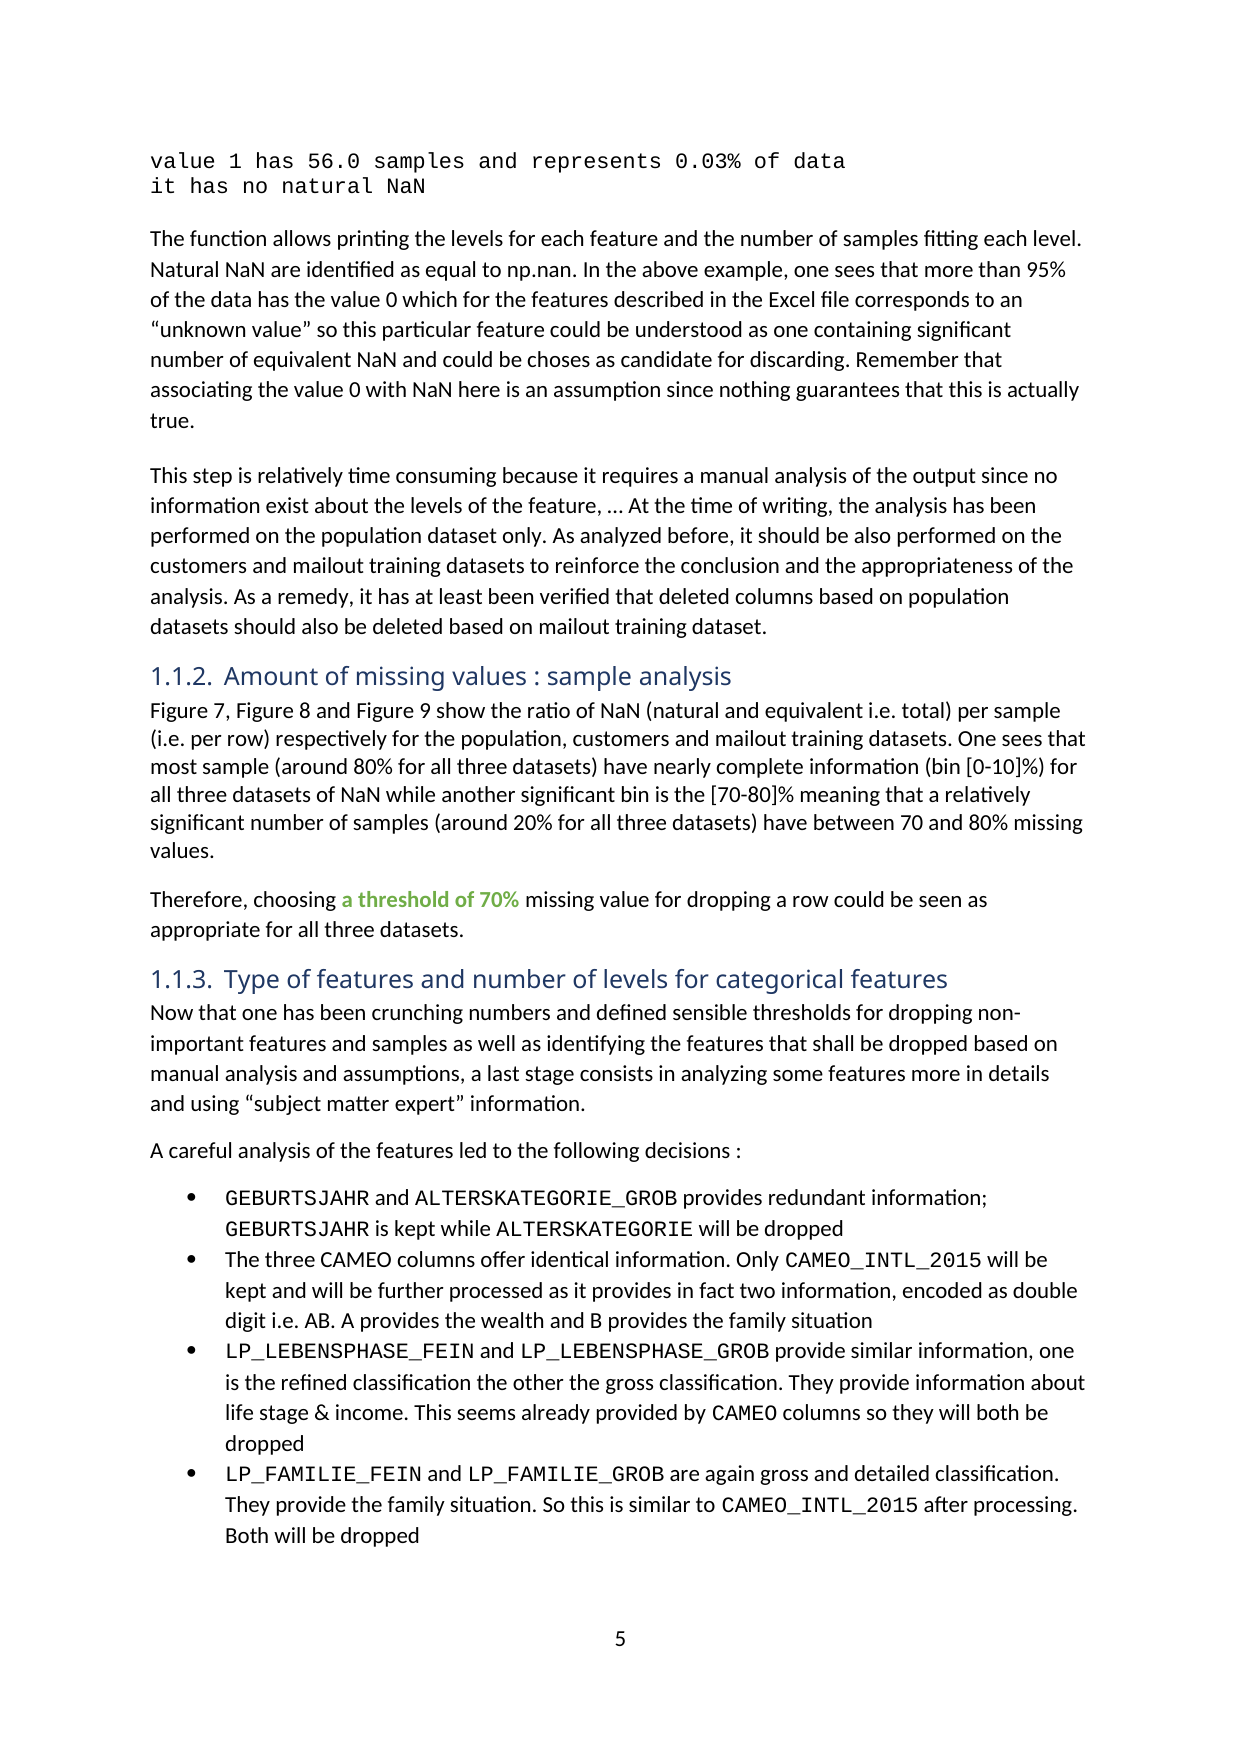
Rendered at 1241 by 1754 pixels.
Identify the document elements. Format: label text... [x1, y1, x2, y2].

list LP_LEBENSPHASE_FEIN and LP_LEBENSPHASE_GROB provide similar information, one is the refined classification the other the gross classification. They provide information about life stage & income. This seems already provided by CAMEO columns so they will both be dropped [187, 1337, 1090, 1457]
text it has no natural NaN [150, 175, 1090, 199]
text This step is relatively time consuming because it requires a manual analysis of the output since no information exist about the levels of the feature, … At the time of writing, the analysis has been performed on the population dataset only. As analyzed before, it should be also performed on the customers and mailout training datasets to reinforce the conclusion and the appropriateness of the analysis. As a remedy, it has at least been verified that deleted columns based on population datasets should also be deleted based on mailout training dataset. [150, 461, 1090, 640]
text Therefore, choosing a threshold of 70% missing value for dropping a row could be seen as appropriate for all three datasets. [150, 885, 1090, 943]
list GEBURTSJAHR and ALTERSKATEGORIE_GROB provides redundant information; GEBURTSJAHR is kept while ALTERSKATEGORIE will be dropped [187, 1183, 1090, 1243]
text Now that one has been crunching numbers and defined sensible thresholds for dropping non-important features and samples as well as identifying the features that shall be dropped based on manual analysis and assumptions, a last stage consists in analyzing some features more in details and using “subject matter expert” information. [150, 998, 1090, 1117]
list The three CAMEO columns offer identical information. Only CAMEO_INTL_2015 will be kept and will be further processed as it provides in fact two information, encoded as double digit i.e. AB. A provides the wealth and B provides the family situation [187, 1245, 1090, 1334]
text The function allows printing the levels for each feature and the number of samples fitting each level. Natural NaN are identified as equal to np.nan. In the above example, one sees that more than 95% of the data has the value 0 which for the features described in the Excel file corresponds to an “unknown value” so this particular feature could be understood as one containing significant number of equivalent NaN and could be choses as candidate for discarding. Remember that associating the value 0 with NaN here is an assumption since nothing guarantees that this is actually true. [150, 224, 1090, 434]
subtitle Type of features and number of levels for categorical features [150, 962, 1090, 996]
text value 1 has 56.0 samples and represents 0.03% of data [150, 150, 1090, 175]
text Figure 7, Figure 8 and Figure 9 show the ratio of NaN (natural and equivalent i.e. total) per sample (i.e. per row) respectively for the population, customers and mailout training datasets. One sees that most sample (around 80% for all three datasets) have nearly complete information (bin [0-10]%) for all three datasets of NaN while another significant bin is the [70-80]% meaning that a relatively significant number of samples (around 20% for all three datasets) have between 70 and 80% missing values. [150, 696, 1090, 864]
subtitle Amount of missing values : sample analysis [150, 659, 1090, 693]
text A careful analysis of the features led to the following decisions : [150, 1136, 1090, 1164]
list LP_FAMILIE_FEIN and LP_FAMILIE_GROB are again gross and detailed classification. They provide the family situation. So this is similar to CAMEO_INTL_2015 after processing. Both will be dropped [187, 1459, 1090, 1549]
